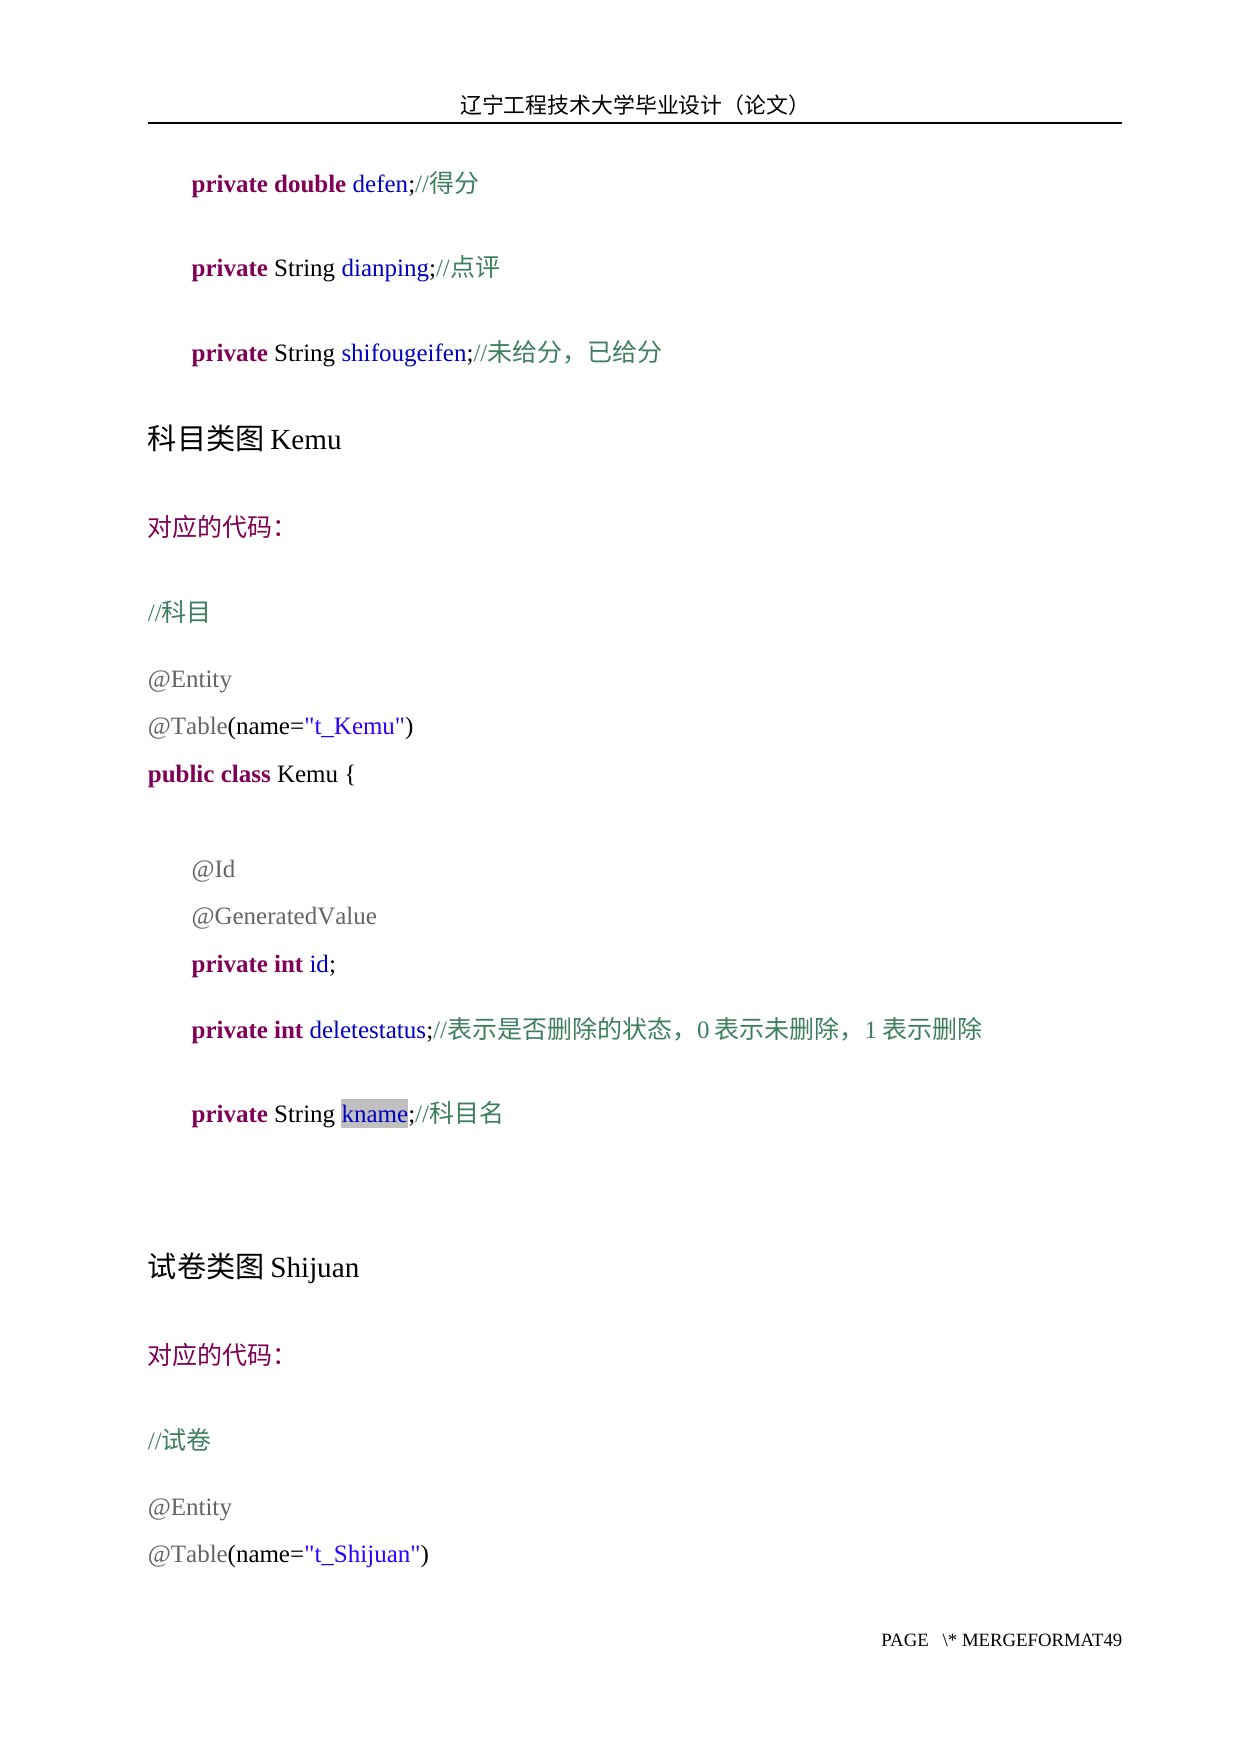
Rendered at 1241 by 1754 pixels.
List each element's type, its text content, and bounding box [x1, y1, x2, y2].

text @Entity [148, 1489, 1122, 1523]
text public class Kemu { [148, 757, 1122, 790]
text private int id; [148, 947, 1122, 980]
text private String dianping;//点评 [148, 233, 1122, 299]
text private String kname;//科目名 [148, 1078, 1122, 1145]
text private String shifougeifen;//未给分，已给分 [148, 317, 1122, 383]
subtitle 试卷类图Shijuan [148, 1231, 1122, 1297]
text @Table(name="t_Shijuan") [148, 1537, 1122, 1570]
text @Entity [148, 662, 1122, 695]
text @GeneratedValue [148, 899, 1122, 932]
text private double defen;//得分 [148, 148, 1122, 214]
text //试卷 [148, 1405, 1122, 1471]
text private int deletestatus;//表示是否删除的状态，0表示未删除，1表示删除 [148, 994, 1122, 1060]
text @Table(name="t_Kemu") [148, 709, 1122, 742]
text @Id [148, 852, 1122, 885]
subtitle 科目类图Kemu [148, 403, 1122, 470]
text 对应的代码： [148, 493, 1122, 559]
text //科目 [148, 577, 1122, 643]
text 对应的代码： [148, 1321, 1122, 1387]
